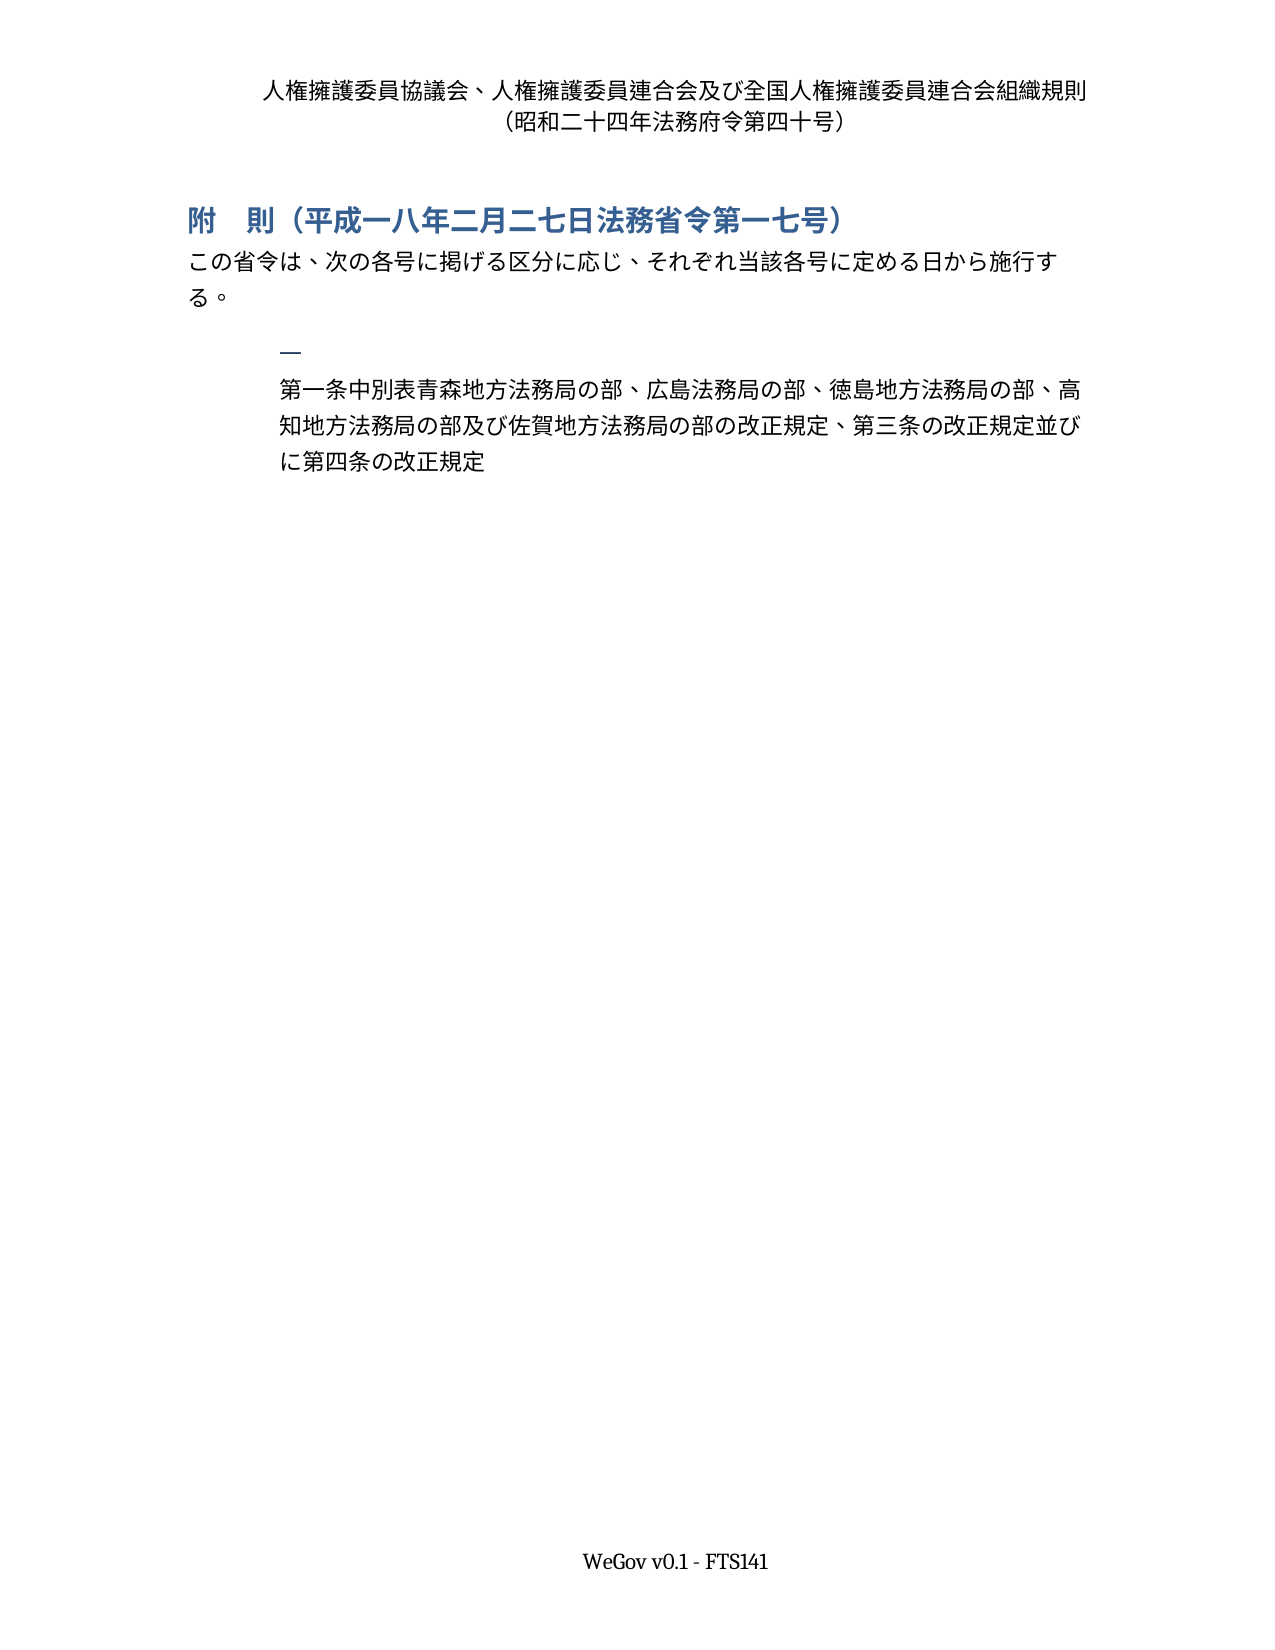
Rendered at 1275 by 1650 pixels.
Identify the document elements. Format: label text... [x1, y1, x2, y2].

text この省令は、次の各号に掲げる区分に応じ、それぞれ当該各号に定める日から施行する。 [187, 246, 1087, 313]
subtitle 一 [279, 338, 1087, 369]
text 第一条中別表青森地方法務局の部、広島法務局の部、徳島地方法務局の部、高知地方法務局の部及び佐賀地方法務局の部の改正規定、第三条の改正規定並びに第四条の改正規定 [279, 374, 1087, 477]
subtitle 附 則（平成一八年二月二七日法務省令第一七号） [187, 200, 1087, 240]
